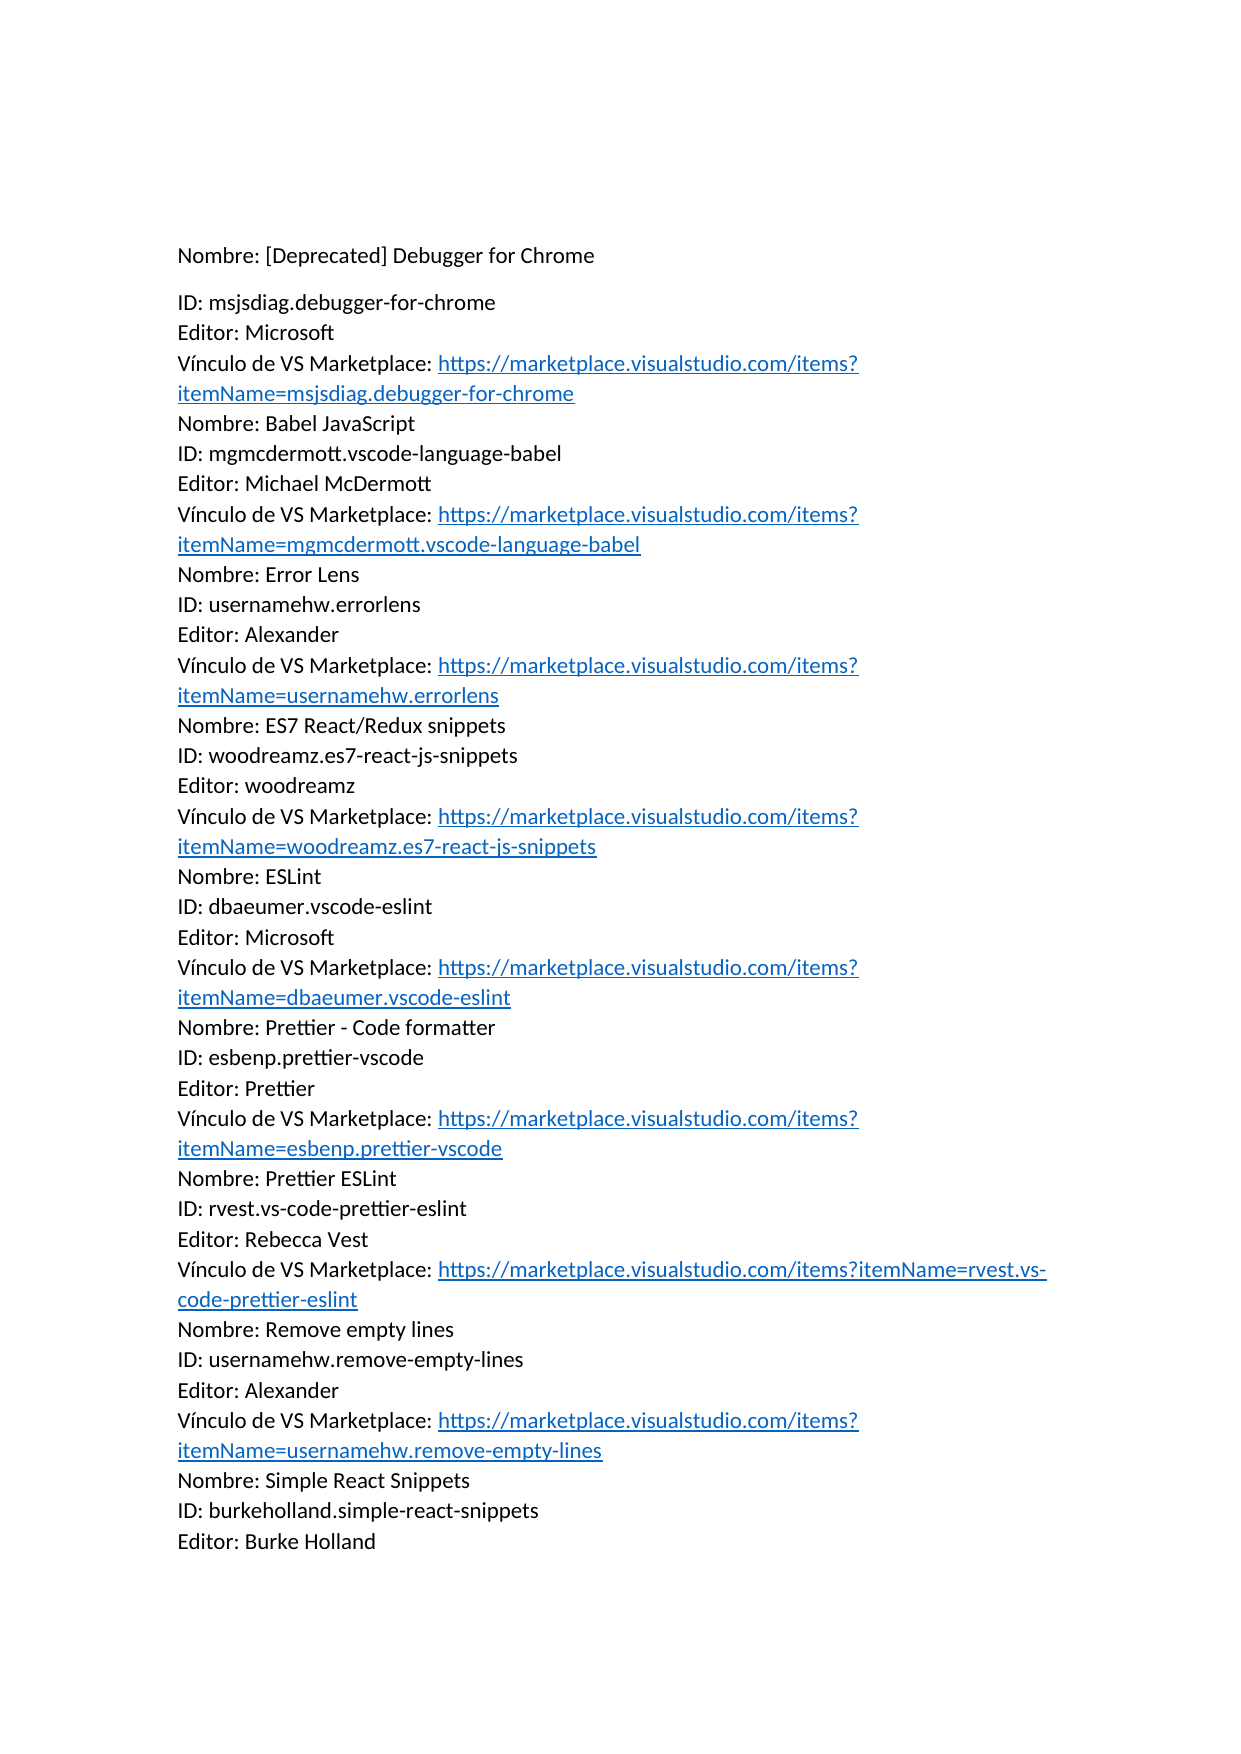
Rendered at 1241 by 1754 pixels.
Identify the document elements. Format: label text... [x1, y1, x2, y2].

text ID: dbaeumer.vscode-eslint [177, 892, 1063, 920]
text Editor: Microsoft [177, 318, 1063, 346]
text Vínculo de VS Marketplace: https://marketplace.visualstudio.com/items?itemName=rvest.vs-code-prettier-eslint [177, 1255, 1063, 1313]
text Nombre: Babel JavaScript [177, 409, 1063, 437]
text Vínculo de VS Marketplace: https://marketplace.visualstudio.com/items?itemName=usernamehw.errorlens [177, 651, 1063, 709]
text ID: msjsdiag.debugger-for-chrome [177, 288, 1063, 316]
text ID: woodreamz.es7-react-js-snippets [177, 741, 1063, 769]
text Vínculo de VS Marketplace: https://marketplace.visualstudio.com/items?itemName=msjsdiag.debugger-for-chrome [177, 349, 1063, 407]
text Nombre: Prettier ESLint [177, 1164, 1063, 1192]
text ID: burkeholland.simple-react-snippets [177, 1497, 1063, 1524]
text ID: rvest.vs-code-prettier-eslint [177, 1194, 1063, 1222]
text ID: mgmcdermott.vscode-language-babel [177, 439, 1063, 467]
text Vínculo de VS Marketplace: https://marketplace.visualstudio.com/items?itemName=dbaeumer.vscode-eslint [177, 953, 1063, 1011]
text ID: esbenp.prettier-vscode [177, 1043, 1063, 1071]
text Nombre: [Deprecated] Debugger for Chrome [177, 241, 1063, 269]
text Nombre: ES7 React/Redux snippets [177, 711, 1063, 739]
text Nombre: Prettier - Code formatter [177, 1013, 1063, 1041]
text Editor: Rebecca Vest [177, 1225, 1063, 1253]
text Editor: Burke Holland [177, 1527, 1063, 1555]
text Editor: Microsoft [177, 923, 1063, 951]
text ID: usernamehw.remove-empty-lines [177, 1346, 1063, 1373]
text Editor: Alexander [177, 1376, 1063, 1404]
text Vínculo de VS Marketplace: https://marketplace.visualstudio.com/items?itemName=usernamehw.remove-empty-lines [177, 1406, 1063, 1464]
text Vínculo de VS Marketplace: https://marketplace.visualstudio.com/items?itemName=esbenp.prettier-vscode [177, 1104, 1063, 1162]
text Vínculo de VS Marketplace: https://marketplace.visualstudio.com/items?itemName=mgmcdermott.vscode-language-babel [177, 500, 1063, 558]
text ID: usernamehw.errorlens [177, 590, 1063, 618]
text Nombre: Error Lens [177, 560, 1063, 588]
text Nombre: Simple React Snippets [177, 1466, 1063, 1494]
text Nombre: ESLint [177, 862, 1063, 890]
text Vínculo de VS Marketplace: https://marketplace.visualstudio.com/items?itemName=woodreamz.es7-react-js-snippets [177, 802, 1063, 860]
text Editor: Alexander [177, 621, 1063, 648]
text Editor: woodreamz [177, 772, 1063, 799]
text Editor: Michael McDermott [177, 469, 1063, 497]
text Nombre: Remove empty lines [177, 1315, 1063, 1343]
text Editor: Prettier [177, 1074, 1063, 1102]
